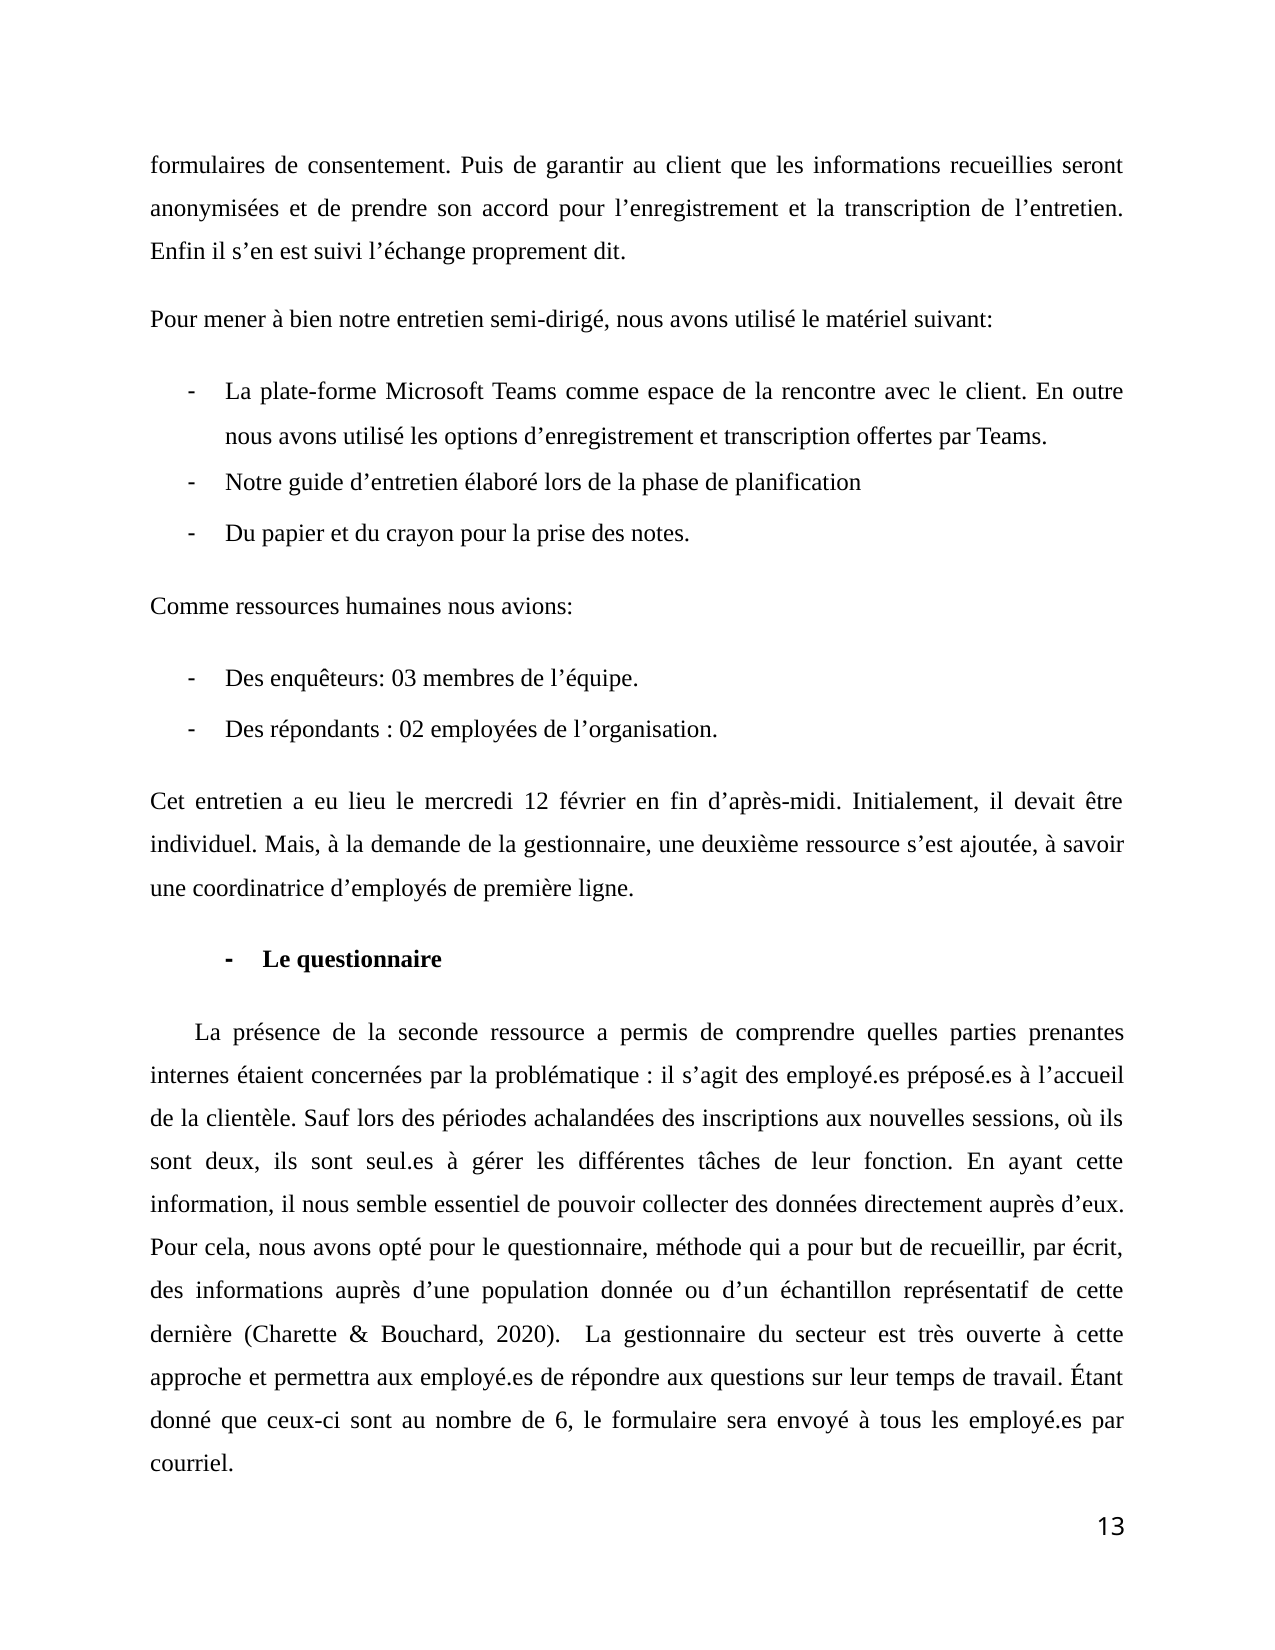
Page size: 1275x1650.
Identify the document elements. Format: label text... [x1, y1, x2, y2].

list Le questionnaire [225, 941, 1125, 975]
list Des enquêteurs: 03 membres de l’équipe. [187, 659, 1125, 693]
text Pour mener à bien notre entretien semi-dirigé, nous avons utilisé le matériel suivant: [150, 304, 1125, 333]
text La présence de la seconde ressource a permis de comprendre quelles parties prenantes internes étaient concernées par la problématique : il s’agit des employé.es préposé.es à l’accueil de la clientèle. Sauf lors des périodes achalandées des inscriptions aux nouvelles sessions, où ils sont deux, ils sont seul.es à gérer les différentes tâches de leur fonction. En ayant cette information, il nous semble essentiel de pouvoir collecter des données directement auprès d’eux. Pour cela, nous avons opté pour le questionnaire, méthode qui a pour but de recueillir, par écrit, des informations auprès d’une population donnée ou d’un échantillon représentatif de cette dernière (Charette & Bouchard, 2020). La gestionnaire du secteur est très ouverte à cette approche et permettra aux employé.es de répondre aux questions sur leur temps de travail. Étant donné que ceux-ci sont au nombre de 6, le formulaire sera envoyé à tous les employé.es par courriel. [150, 1017, 1125, 1477]
list Notre guide d’entretien élaboré lors de la phase de planification [187, 464, 1125, 498]
text Cet entretien a eu lieu le mercredi 12 février en fin d’après-midi. Initialement, il devait être individuel. Mais, à la demande de la gestionnaire, une deuxième ressource s’est ajoutée, à savoir une coordinatrice d’employés de première ligne. [150, 786, 1125, 901]
text Comme ressources humaines nous avions: [150, 591, 1125, 620]
list Des répondants : 02 employées de l’organisation. [187, 710, 1125, 744]
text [150, 150, 1125, 265]
list Du papier et du crayon pour la prise des notes. [187, 515, 1125, 549]
list La plate-forme Microsoft Teams comme espace de la rencontre avec le client. En outre nous avons utilisé les options d’enregistrement et transcription offertes par Teams. [187, 372, 1125, 450]
